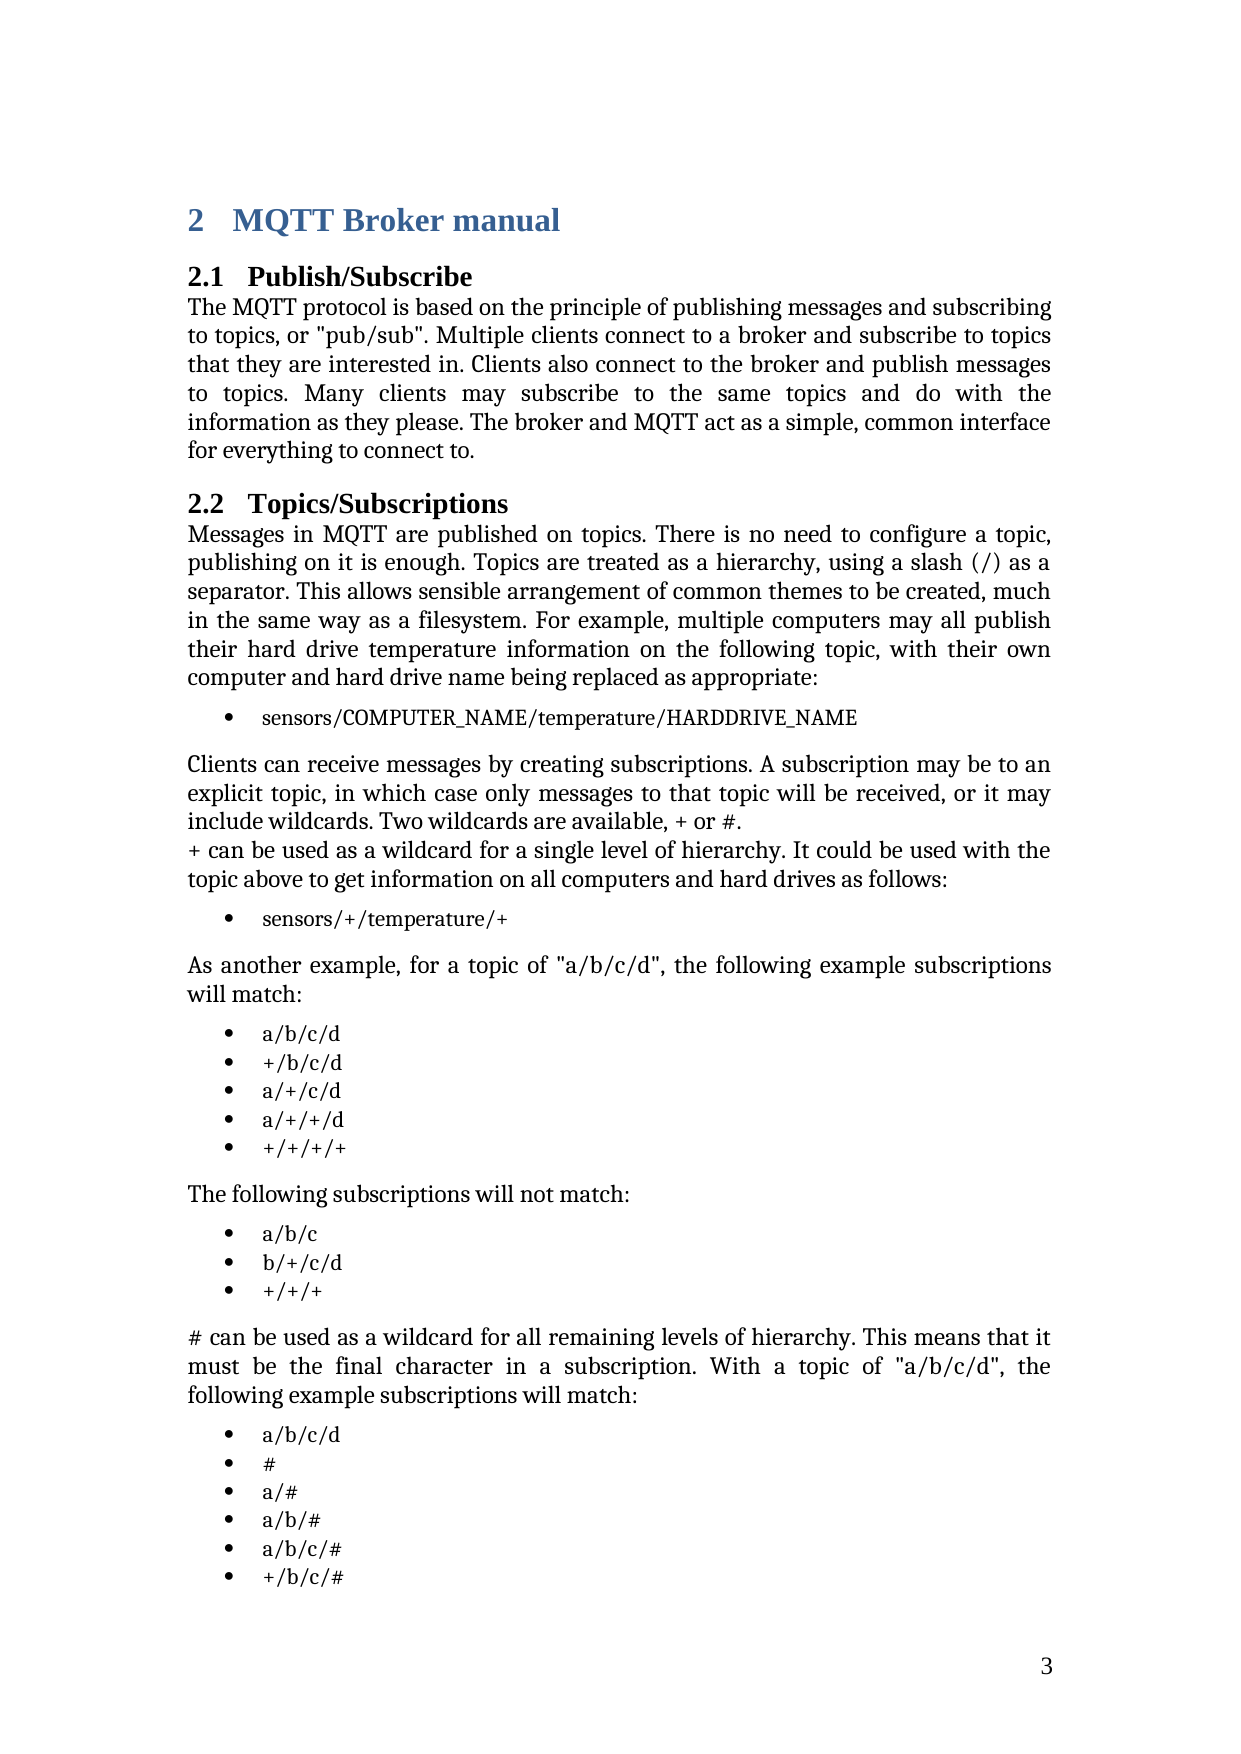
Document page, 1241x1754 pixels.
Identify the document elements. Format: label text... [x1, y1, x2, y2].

list # [225, 1450, 1053, 1477]
list a/+/c/d [225, 1078, 1053, 1104]
list a/# [225, 1479, 1053, 1505]
subtitle MQTT Broker manual [187, 200, 1053, 238]
list a/b/c/d [225, 1021, 1053, 1047]
text Clients can receive messages by creating subscriptions. A subscription may be to an explicit topic, in which case only messages to that topic will be received, or it may include wildcards. Two wildcards are available, + or #. [187, 750, 1053, 836]
list a/b/c/# [225, 1536, 1053, 1562]
list a/b/c/d [225, 1422, 1053, 1448]
text The following subscriptions will not match: [187, 1180, 1053, 1209]
list +/b/c/# [225, 1564, 1053, 1590]
subtitle Topics/Subscriptions [187, 486, 1053, 519]
text # can be used as a wildcard for all remaining levels of hierarchy. This means that it must be the final character in a subscription. With a topic of "a/b/c/d", the following example subscriptions will match: [187, 1323, 1053, 1409]
subtitle Publish/Subscribe [187, 259, 1053, 293]
list +/+/+/+ [225, 1135, 1053, 1161]
text As another example, for a topic of "a/b/c/d", the following example subscriptions will match: [187, 951, 1053, 1008]
list a/+/+/d [225, 1106, 1053, 1133]
list b/+/c/d [225, 1249, 1053, 1276]
text Messages in MQTT are published on topics. There is no need to configure a topic, publishing on it is enough. Topics are treated as a hierarchy, using a slash (/) as a separator. This allows sensible arrangement of common themes to be created, much in the same way as a filesystem. For example, multiple computers may all publish their hard drive temperature information on the following topic, with their own computer and hard drive name being replaced as appropriate: [187, 519, 1053, 692]
text The MQTT protocol is based on the principle of publishing messages and subscribing to topics, or "pub/sub". Multiple clients connect to a broker and subscribe to topics that they are interested in. Clients also connect to the broker and publish messages to topics. Many clients may subscribe to the same topics and do with the information as they please. The broker and MQTT act as a simple, common interface for everything to connect to. [187, 293, 1053, 465]
list a/b/# [225, 1507, 1053, 1533]
list sensors/COMPUTER_NAME/temperature/HARDDRIVE_NAME [225, 704, 1053, 731]
text + can be used as a wildcard for a single level of hierarchy. It could be used with the topic above to get information on all computers and hard drives as follows: [187, 836, 1053, 893]
list +/b/c/d [225, 1049, 1053, 1076]
list a/b/c [225, 1221, 1053, 1247]
list +/+/+ [225, 1278, 1053, 1304]
list sensors/+/temperature/+ [225, 906, 1053, 932]
